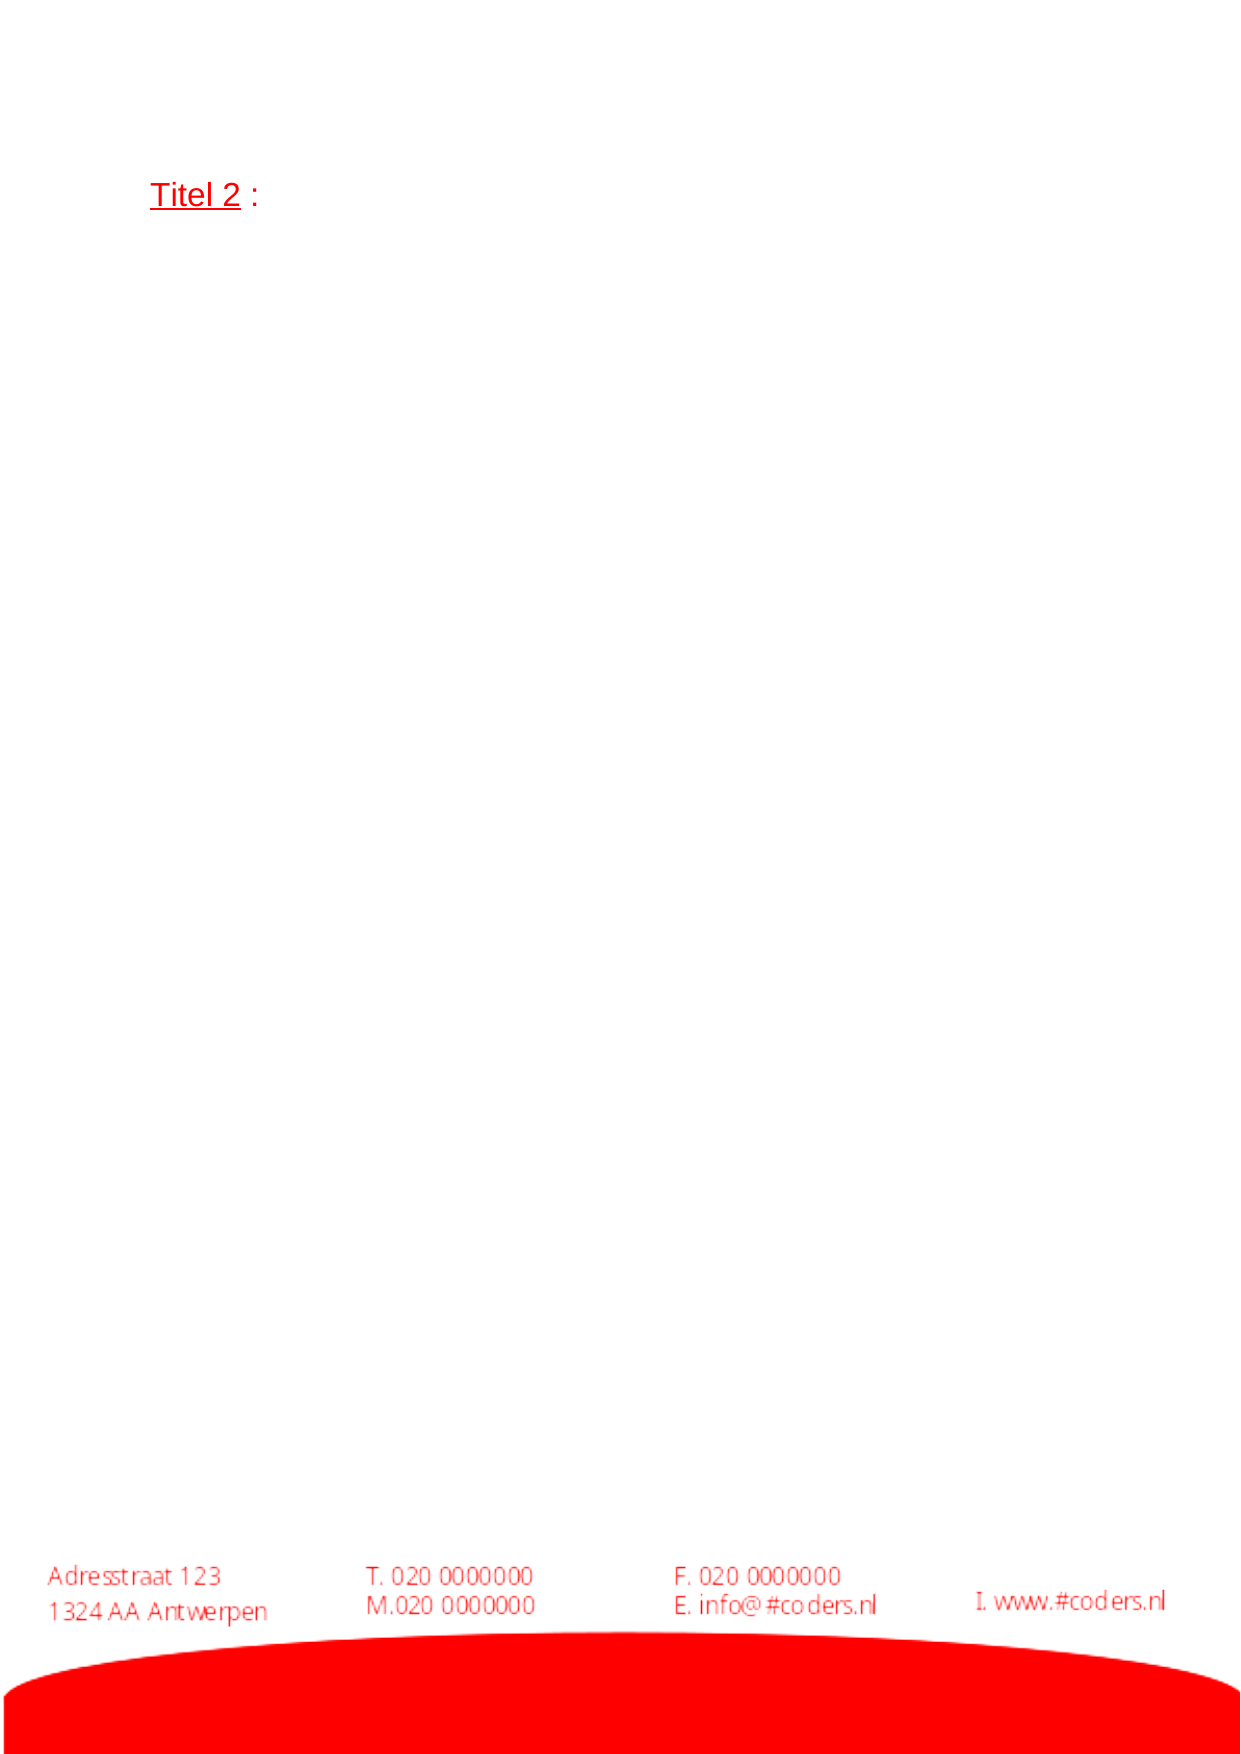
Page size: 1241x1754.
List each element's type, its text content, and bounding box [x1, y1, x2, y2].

subtitle Titel 2 : [150, 175, 1090, 213]
